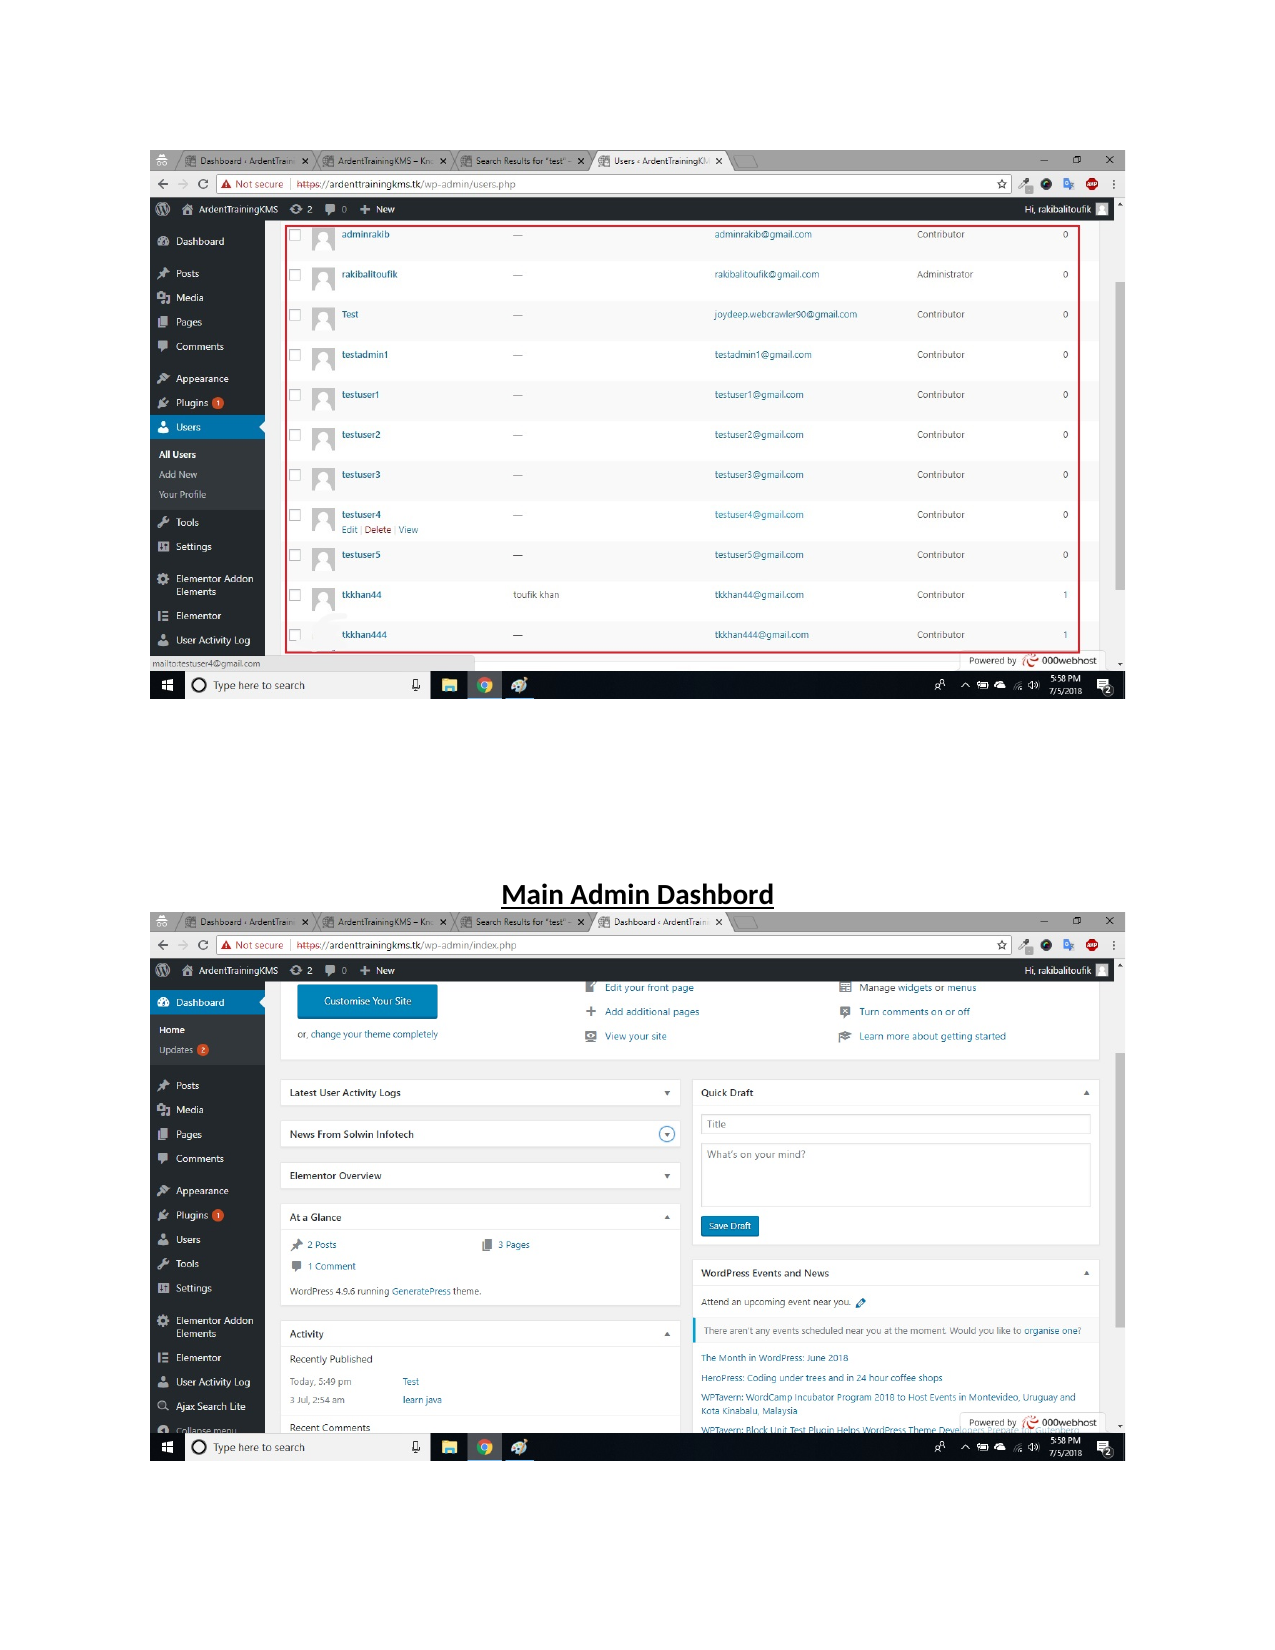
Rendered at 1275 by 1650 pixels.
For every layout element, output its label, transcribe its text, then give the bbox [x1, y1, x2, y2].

picture [157, 998, 170, 1006]
text Main Admin Dashbord [150, 876, 1125, 912]
picture [177, 425, 200, 430]
picture [150, 150, 1125, 699]
picture [182, 999, 202, 1005]
picture [158, 421, 169, 433]
picture [150, 912, 1125, 1461]
picture [209, 1001, 220, 1005]
